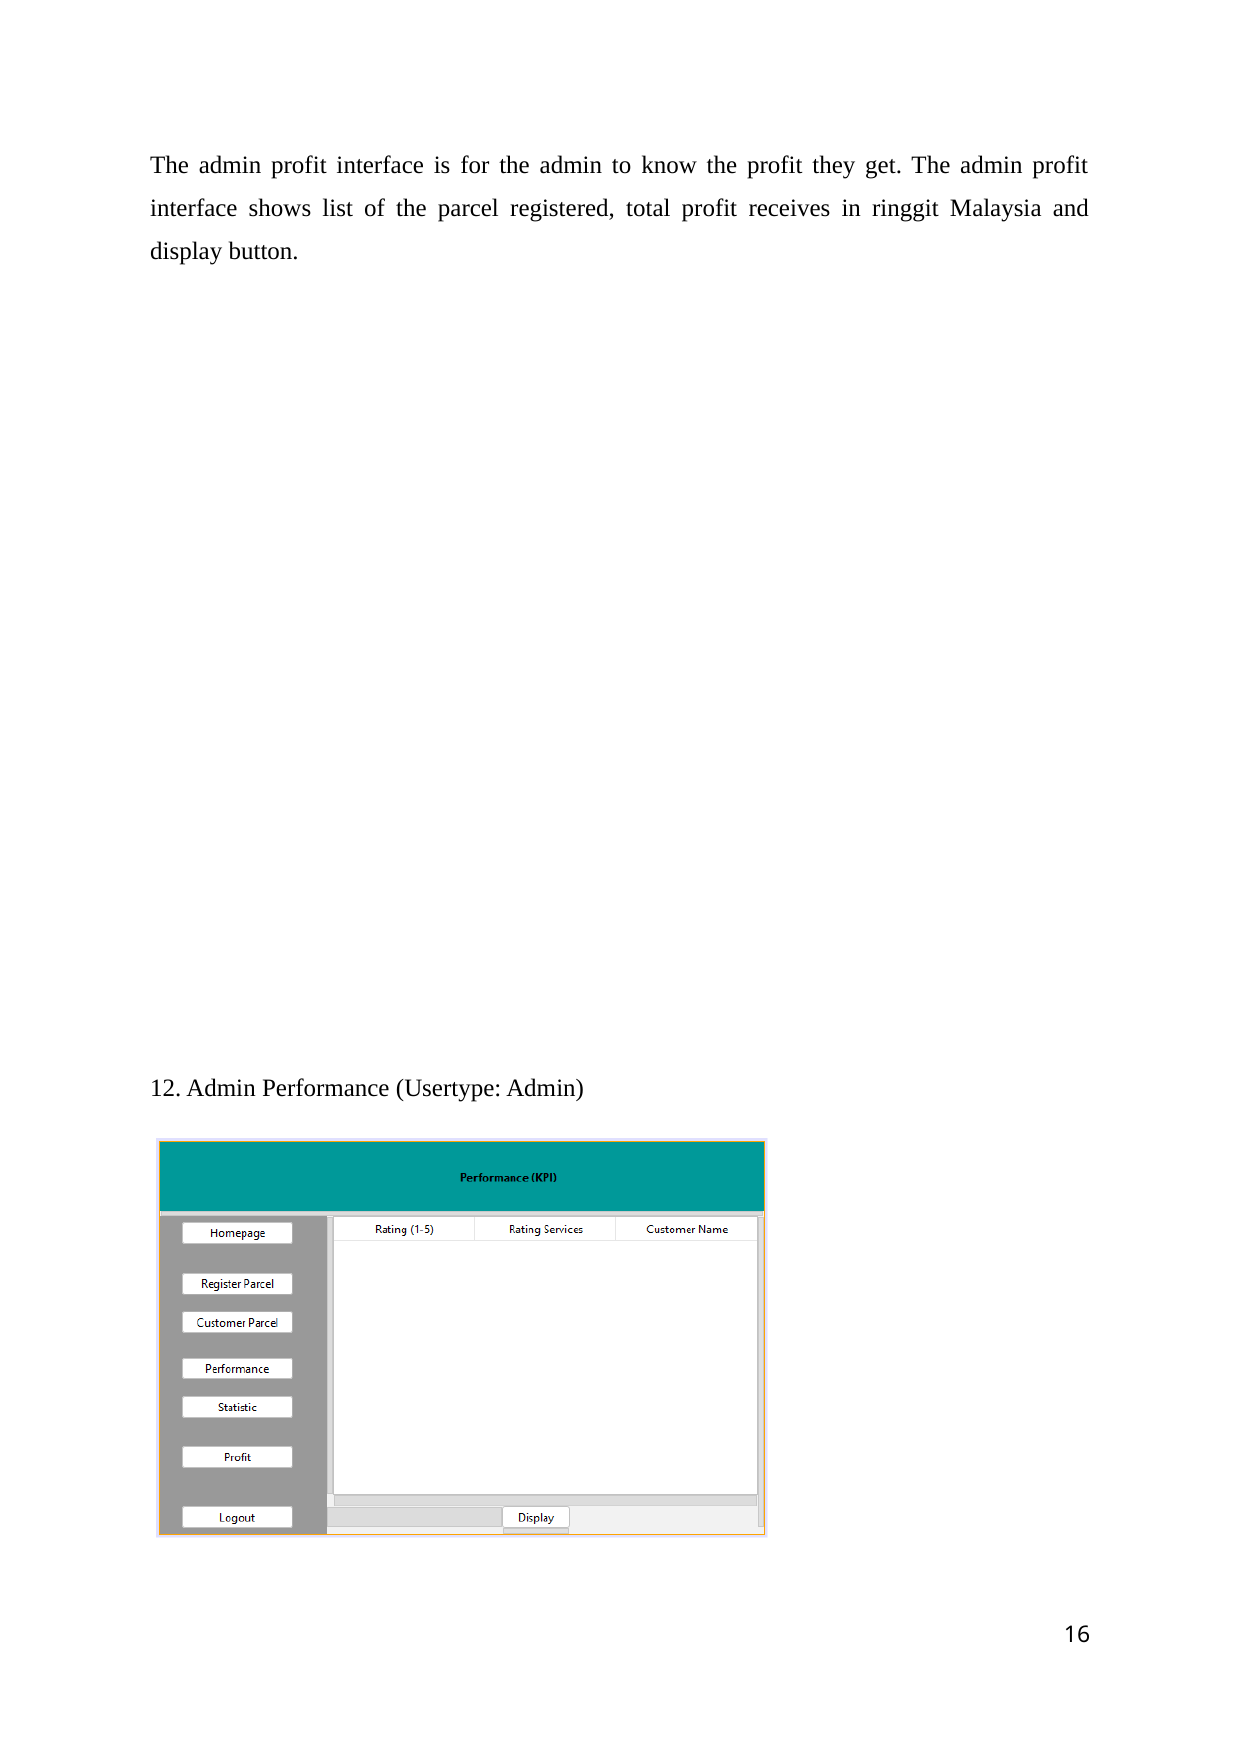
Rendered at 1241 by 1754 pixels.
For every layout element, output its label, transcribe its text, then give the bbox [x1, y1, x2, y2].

text The admin profit interface is for the admin to know the profit they get. The admin profit interface shows list of the parcel registered, total profit receives in ringgit Malaysia and display button. [150, 150, 1090, 265]
text 12. Admin Performance (Usertype: Admin) [150, 1073, 1090, 1102]
picture [150, 1133, 783, 1554]
